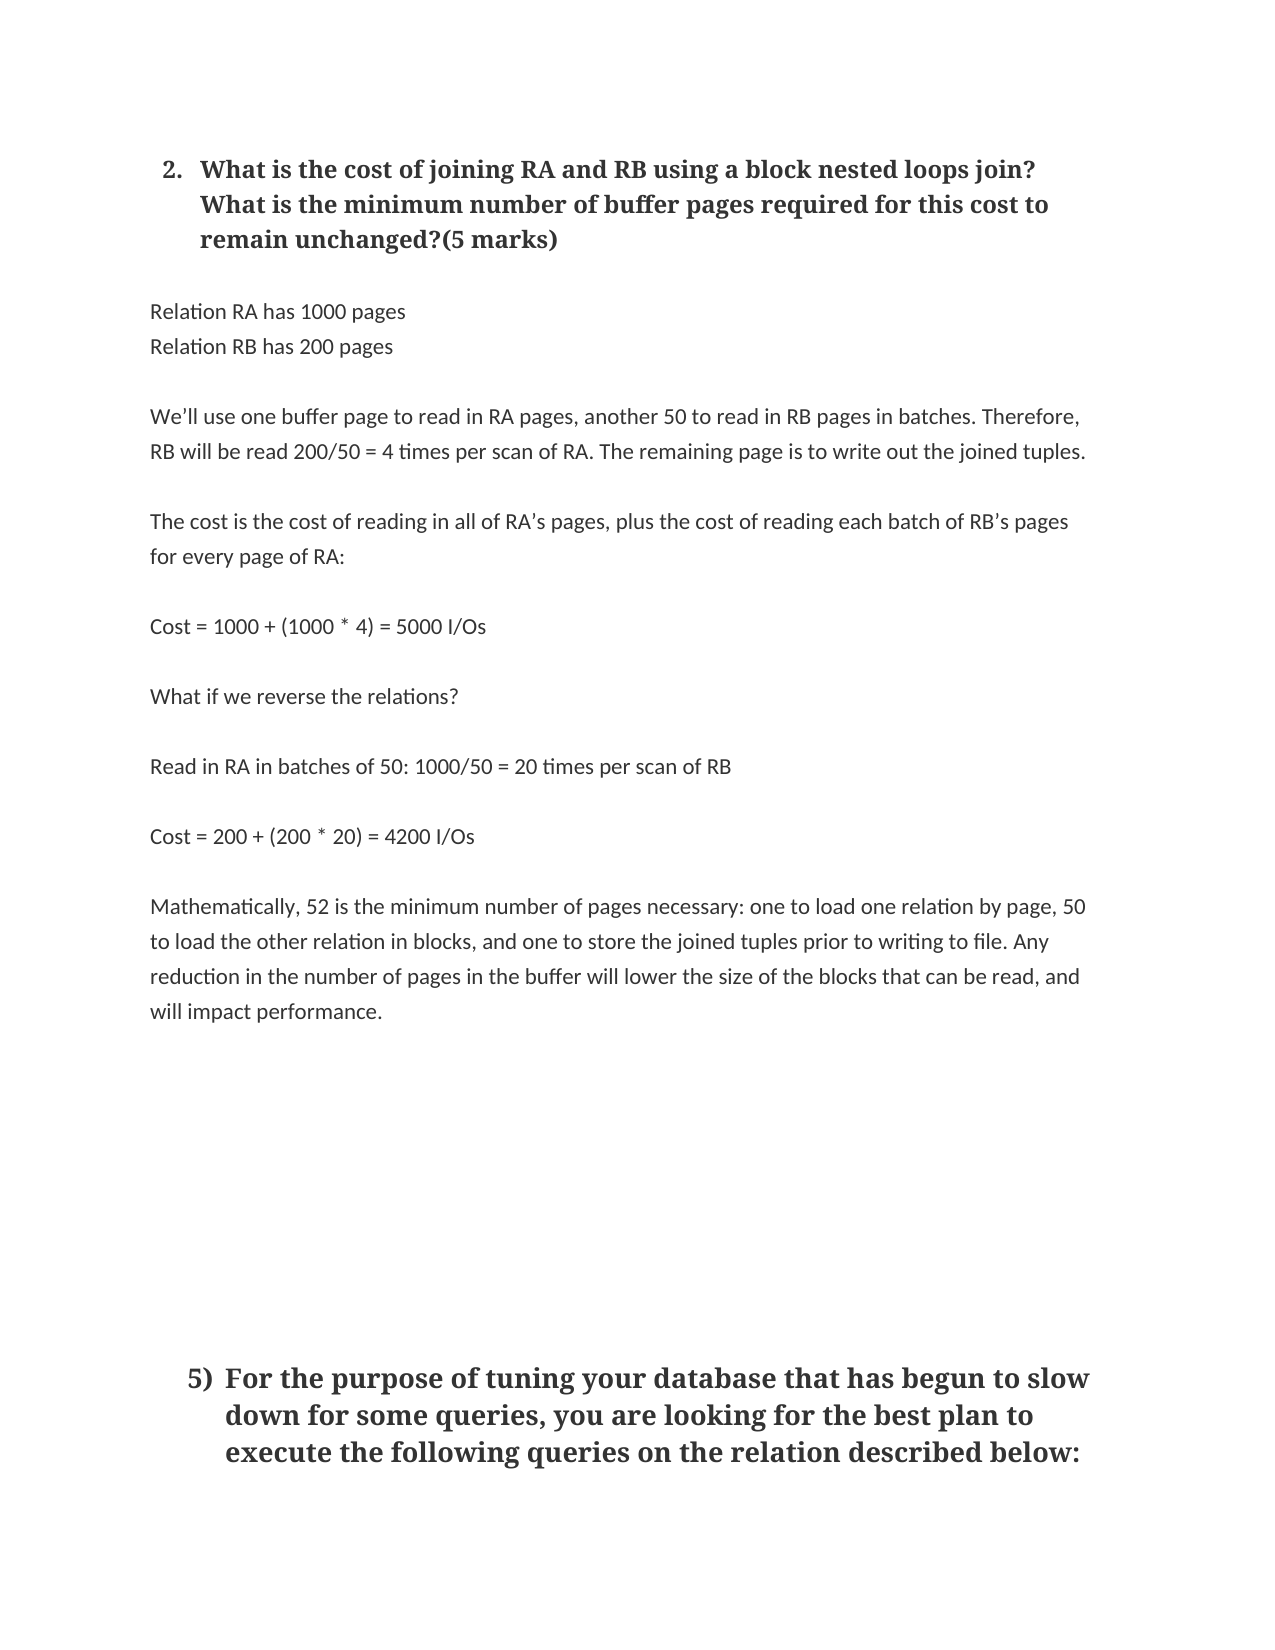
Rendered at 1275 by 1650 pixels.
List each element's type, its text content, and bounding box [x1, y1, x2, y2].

text We’ll use one buffer page to read in RA pages, another 50 to read in RB pages in batches. Therefore, RB will be read 200/50 = 4 times per scan of RA. The remaining page is to write out the joined tuples. [150, 395, 1100, 465]
text Relation RA has 1000 pages [150, 290, 1100, 325]
text Cost = 200 + (200 * 20) = 4200 I/Os [150, 815, 1100, 850]
text Relation RB has 200 pages [150, 325, 1100, 360]
text The cost is the cost of reading in all of RA’s pages, plus the cost of reading each batch of RB’s pages for every page of RA: [150, 500, 1100, 570]
text Mathematically, 52 is the minimum number of pages necessary: one to load one relation by page, 50 to load the other relation in blocks, and one to store the joined tuples prior to writing to file. Any reduction in the number of pages in the buffer will lower the size of the blocks that can be read, and will impact performance. [150, 885, 1100, 1025]
text What if we reverse the relations? [150, 675, 1100, 710]
list What is the cost of joining RA and RB using a block nested loops join? What is the minimum number of buffer pages required for this cost to remain unchanged?(5 marks) [162, 150, 1100, 255]
text Cost = 1000 + (1000 * 4) = 5000 I/Os [150, 605, 1100, 640]
text Read in RA in batches of 50: 1000/50 = 20 times per scan of RB [150, 745, 1100, 780]
list For the purpose of tuning your database that has begun to slow down for some queries, you are looking for the best plan to execute the following queries on the relation described below: [187, 1360, 1125, 1471]
